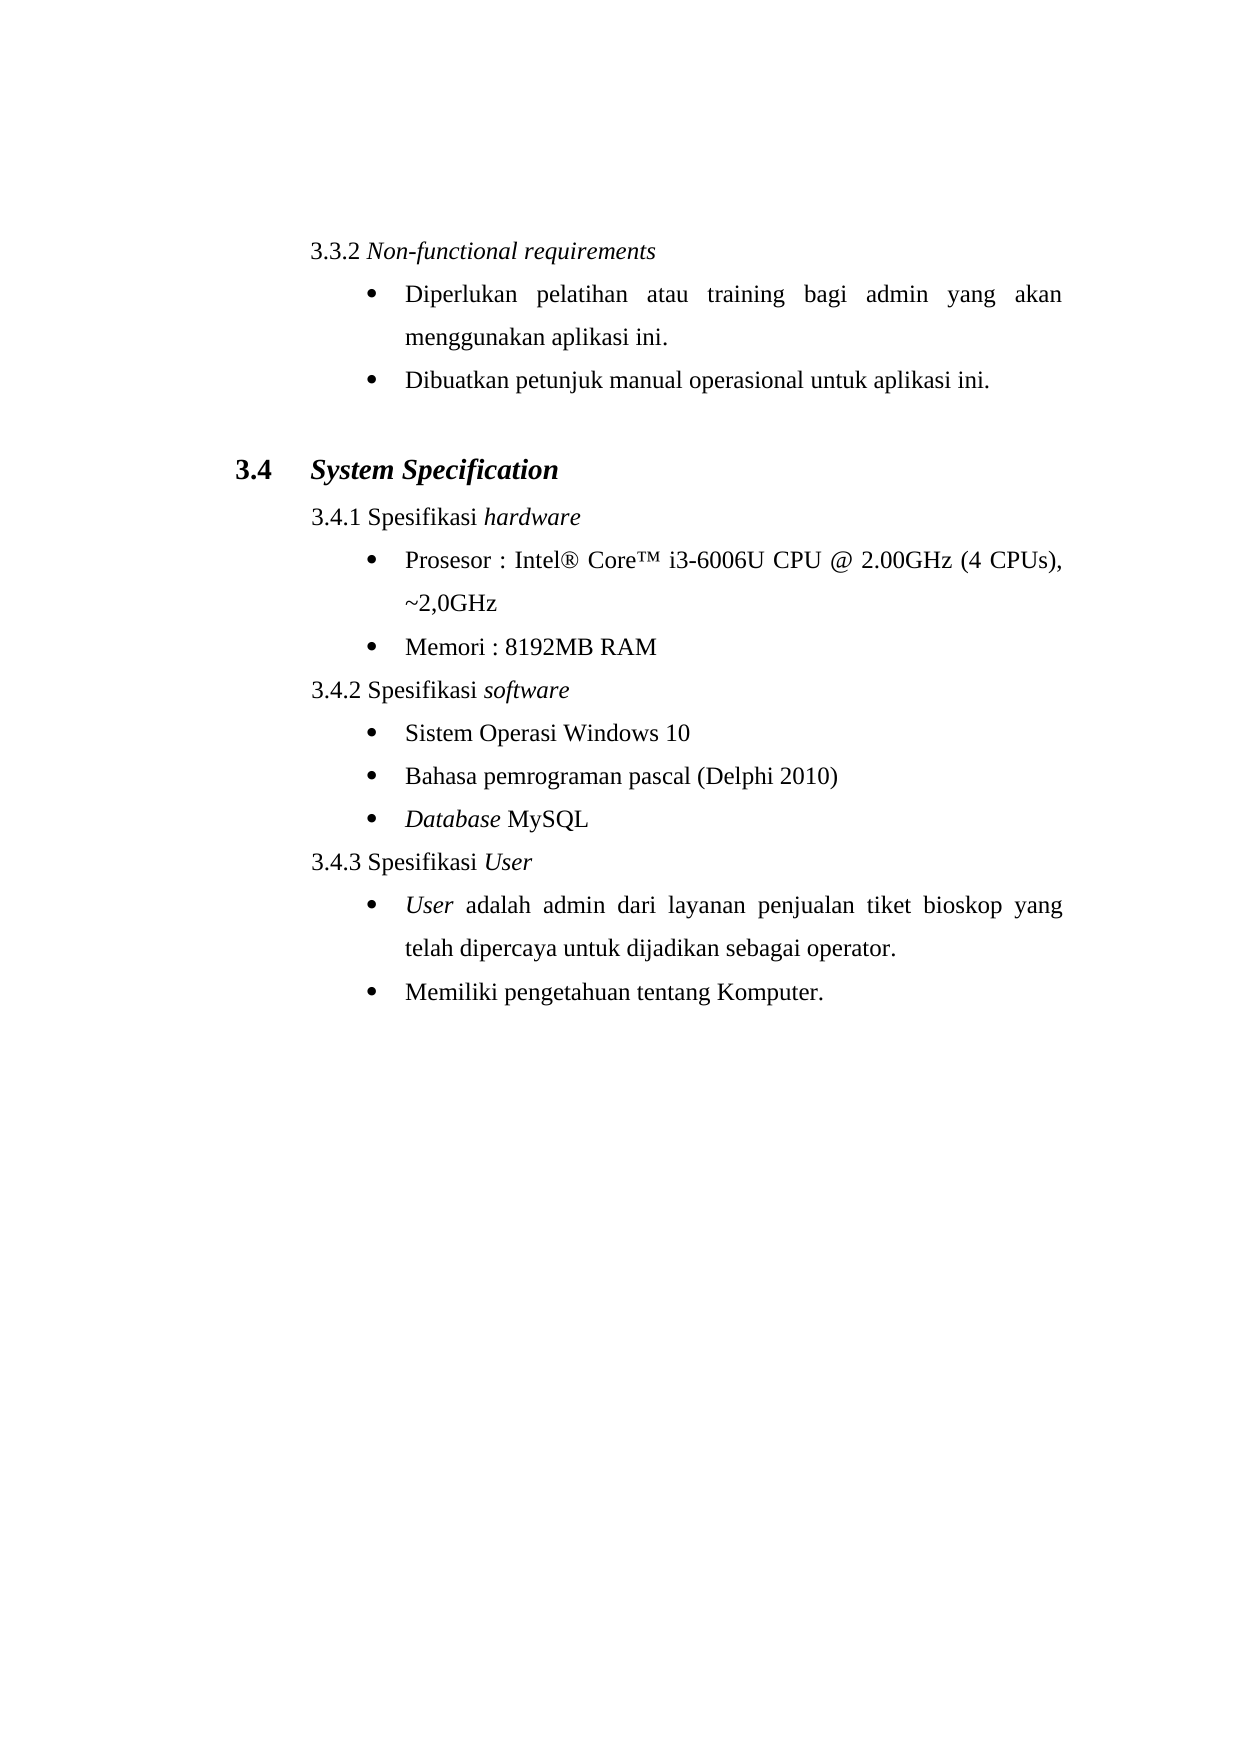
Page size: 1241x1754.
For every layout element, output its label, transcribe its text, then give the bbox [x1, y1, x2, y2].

list User adalah admin dari layanan penjualan tiket bioskop yang telah dipercaya untuk dijadikan sebagai operator. [367, 890, 1063, 962]
list System Specification [235, 452, 1063, 485]
list Spesifikasi software [311, 675, 1063, 703]
list Diperlukan pelatihan atau training bagi admin yang akan menggunakan aplikasi ini. [367, 279, 1063, 351]
list Database MySQL [367, 804, 1063, 833]
list Spesifikasi hardware [311, 502, 1063, 531]
list 3.3.2 Non-functional requirements [310, 236, 1063, 265]
list Memiliki pengetahuan tentang Komputer. [367, 977, 1063, 1005]
list Memori : 8192MB RAM [367, 632, 1063, 660]
list Sistem Operasi Windows 10 [367, 718, 1063, 747]
list Bahasa pemrograman pascal (Delphi 2010) [367, 761, 1063, 790]
list Dibuatkan petunjuk manual operasional untuk aplikasi ini. [367, 366, 1063, 394]
list Prosesor : Intel® Core™ i3-6006U CPU @ 2.00GHz (4 CPUs), ~2,0GHz [367, 545, 1063, 617]
list Spesifikasi User [311, 847, 1063, 876]
